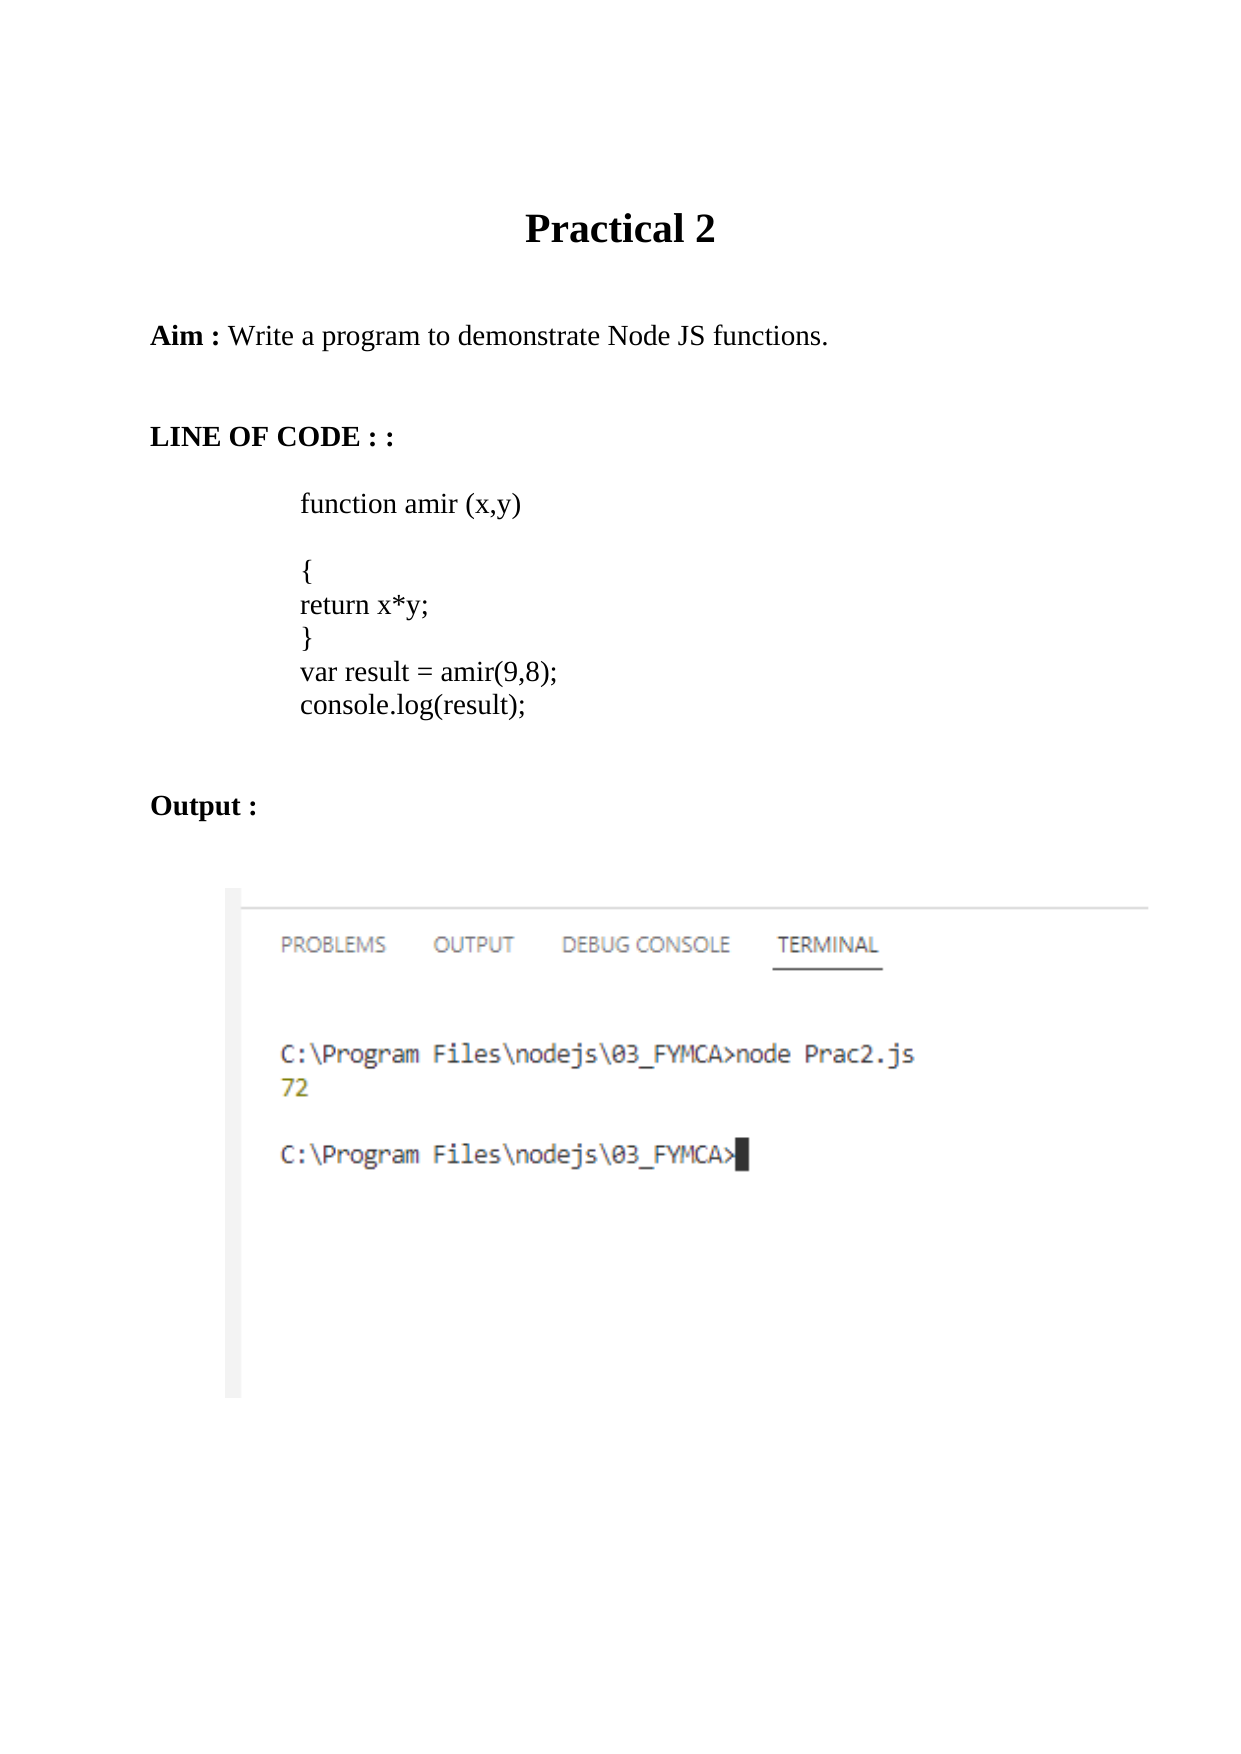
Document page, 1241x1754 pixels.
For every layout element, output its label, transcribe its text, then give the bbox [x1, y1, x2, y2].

text console.log(result); [225, 687, 1090, 721]
subtitle Practical 2 [450, 203, 1090, 251]
text var result = amir(9,8); [225, 654, 1090, 687]
text Output : [150, 788, 1090, 822]
text LINE OF CODE : : [150, 419, 1090, 453]
text } [225, 620, 1090, 654]
picture [225, 888, 1149, 1398]
text Aim : Write a program to demonstrate Node JS functions. [150, 318, 1090, 352]
text { [225, 553, 1090, 587]
text function amir (x,y) [150, 486, 1090, 520]
text return x*y; [225, 587, 1090, 620]
